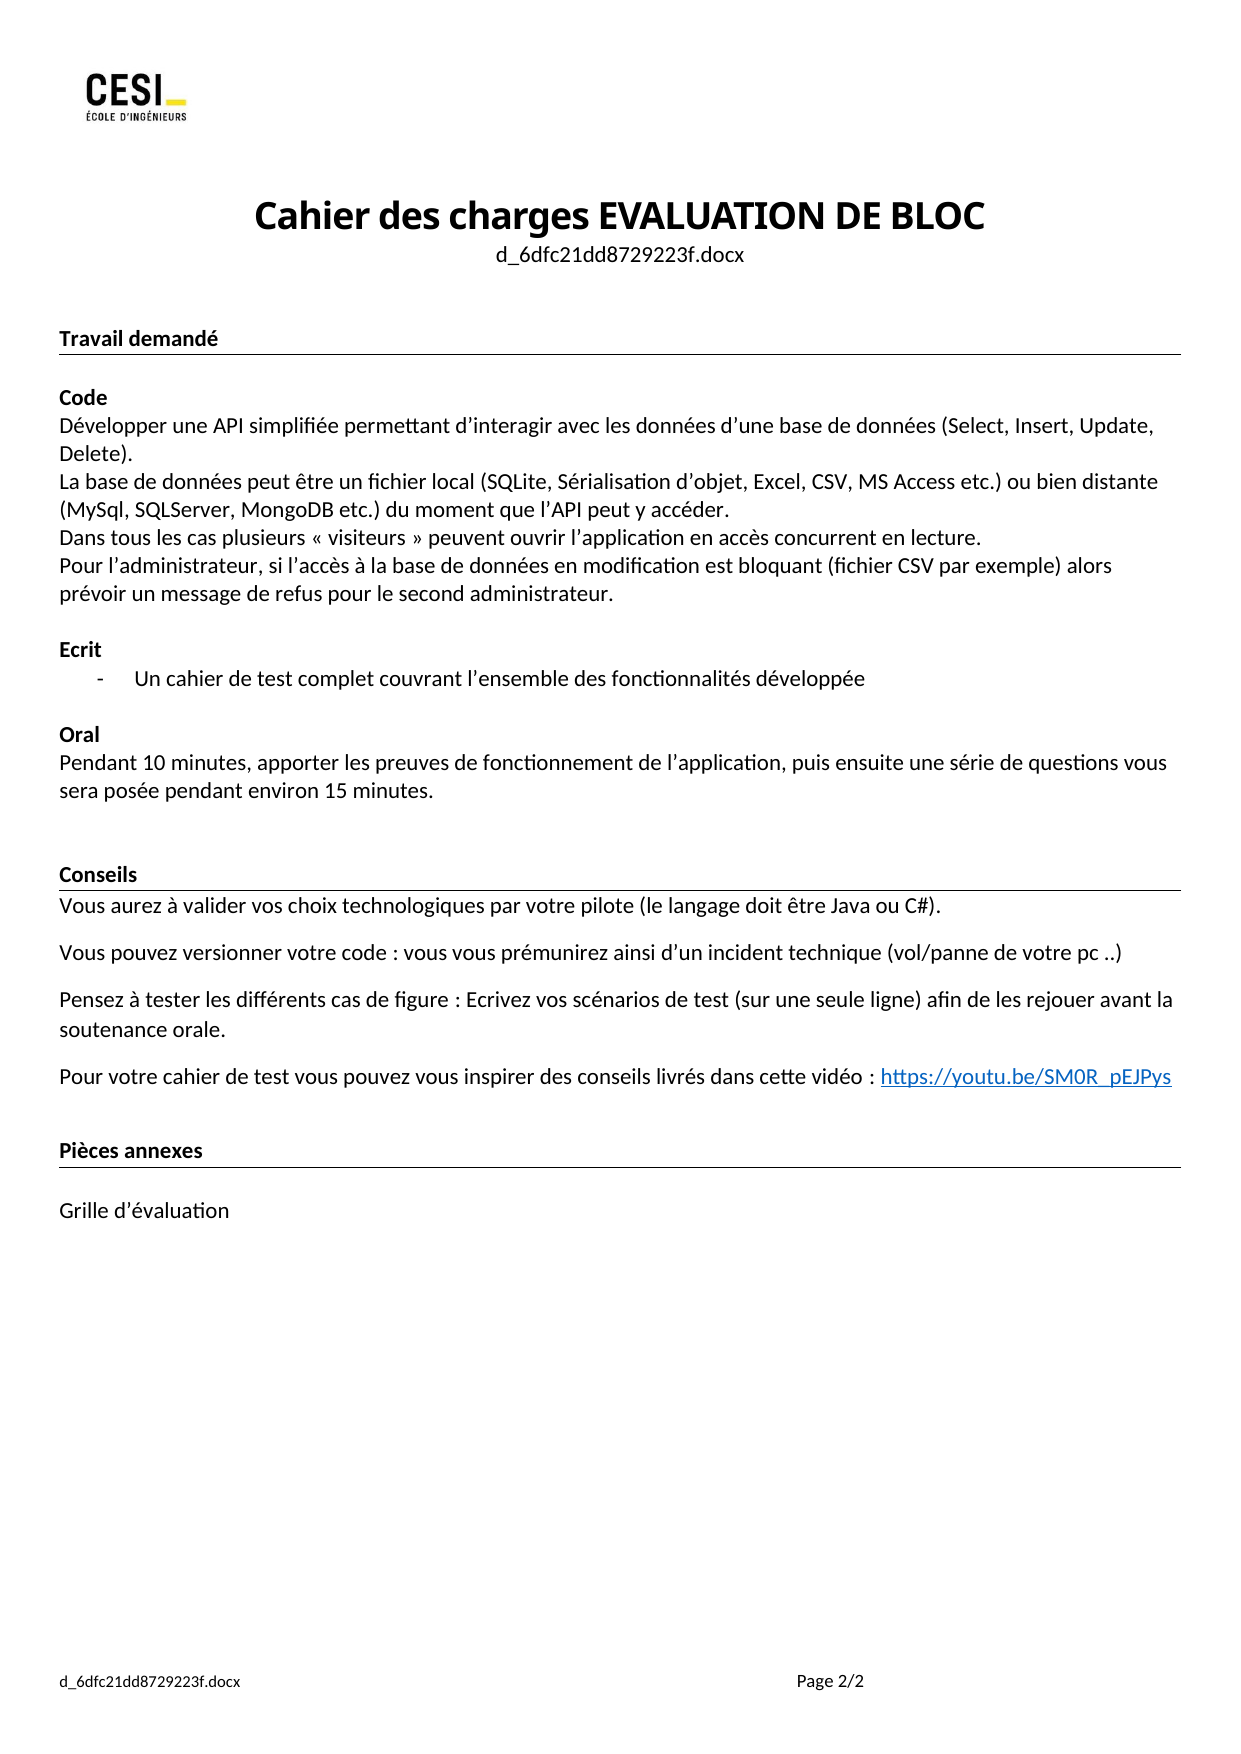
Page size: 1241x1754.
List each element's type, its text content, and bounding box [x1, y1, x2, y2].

list Un cahier de test complet couvrant l’ensemble des fonctionnalités développée [97, 664, 1181, 692]
text Ecrit [59, 636, 1181, 664]
text Conseils [59, 860, 1181, 890]
text Pour votre cahier de test vous pouvez vous inspirer des conseils livrés dans cette vidéo : https://youtu.be/SM0R_pEJPys [59, 1062, 1181, 1090]
text Oral [59, 720, 1181, 748]
text Pensez à tester les différents cas de figure : Ecrivez vos scénarios de test (sur une seule ligne) afin de les rejouer avant la soutenance orale. [59, 985, 1181, 1043]
text Pièces annexes [59, 1137, 1181, 1167]
text Code [59, 383, 1181, 411]
text Travail demandé [59, 324, 1181, 354]
text Vous pouvez versionner votre code : vous vous prémunirez ainsi d’un incident technique (vol/panne de votre pc ..) [59, 938, 1181, 966]
text Développer une API simplifiée permettant d’interagir avec les données d’une base de données (Select, Insert, Update, Delete). [59, 411, 1181, 467]
text Vous aurez à valider vos choix technologiques par votre pilote (le langage doit être Java ou C#). [59, 891, 1181, 919]
text Grille d’évaluation [59, 1196, 1181, 1224]
text Pour l’administrateur, si l’accès à la base de données en modification est bloquant (fichier CSV par exemple) alors prévoir un message de refus pour le second administrateur. [59, 552, 1181, 608]
text La base de données peut être un fichier local (SQLite, Sérialisation d’objet, Excel, CSV, MS Access etc.) ou bien distante (MySql, SQLServer, MongoDB etc.) du moment que l’API peut y accéder. [59, 467, 1181, 523]
text Pendant 10 minutes, apporter les preuves de fonctionnement de l’application, puis ensuite une série de questions vous sera posée pendant environ 15 minutes. [59, 748, 1181, 804]
text Dans tous les cas plusieurs « visiteurs » peuvent ouvrir l’application en accès concurrent en lecture. [59, 523, 1181, 552]
picture [59, 58, 206, 136]
